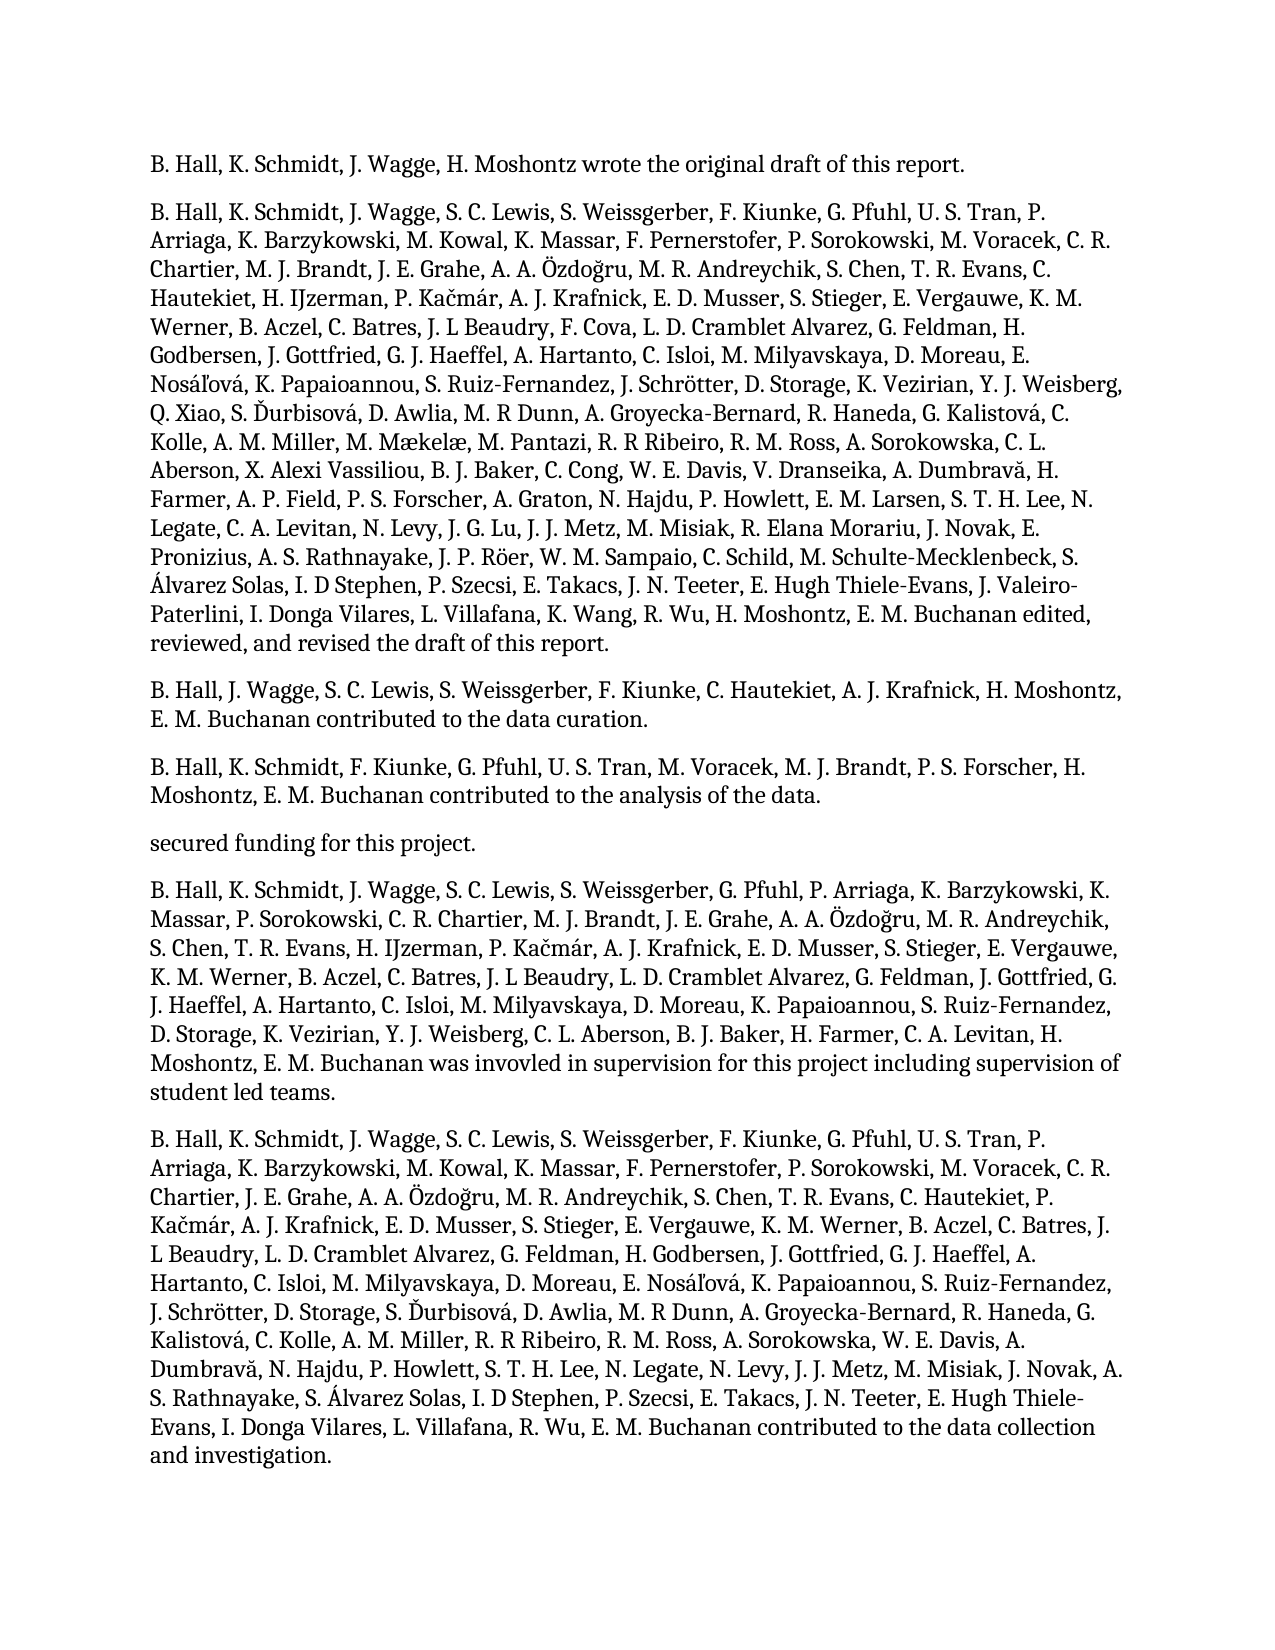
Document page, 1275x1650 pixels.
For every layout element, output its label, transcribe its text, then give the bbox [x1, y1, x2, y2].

text B. Hall, K. Schmidt, F. Kiunke, G. Pfuhl, U. S. Tran, M. Voracek, M. J. Brandt, P. S. Forscher, H. Moshontz, E. M. Buchanan contributed to the analysis of the data. [150, 752, 1125, 810]
text secured funding for this project. [150, 829, 1125, 857]
text B. Hall, J. Wagge, S. C. Lewis, S. Weissgerber, F. Kiunke, C. Hautekiet, A. J. Krafnick, H. Moshontz, E. M. Buchanan contributed to the data curation. [150, 676, 1125, 734]
text B. Hall, K. Schmidt, J. Wagge, S. C. Lewis, S. Weissgerber, F. Kiunke, G. Pfuhl, U. S. Tran, P. Arriaga, K. Barzykowski, M. Kowal, K. Massar, F. Pernerstofer, P. Sorokowski, M. Voracek, C. R. Chartier, J. E. Grahe, A. A. Özdoğru, M. R. Andreychik, S. Chen, T. R. Evans, C. Hautekiet, P. Kačmár, A. J. Krafnick, E. D. Musser, S. Stieger, E. Vergauwe, K. M. Werner, B. Aczel, C. Batres, J. L Beaudry, L. D. Cramblet Alvarez, G. Feldman, H. Godbersen, J. Gottfried, G. J. Haeffel, A. Hartanto, C. Isloi, M. Milyavskaya, D. Moreau, E. Nosáľová, K. Papaioannou, S. Ruiz-Fernandez, J. Schrötter, D. Storage, S. Ďurbisová, D. Awlia, M. R Dunn, A. Groyecka-Bernard, R. Haneda, G. Kalistová, C. Kolle, A. M. Miller, R. R Ribeiro, R. M. Ross, A. Sorokowska, W. E. Davis, A. Dumbravă, N. Hajdu, P. Howlett, S. T. H. Lee, N. Legate, N. Levy, J. J. Metz, M. Misiak, J. Novak, A. S. Rathnayake, S. Álvarez Solas, I. D Stephen, P. Szecsi, E. Takacs, J. N. Teeter, E. Hugh Thiele-Evans, I. Donga Vilares, L. Villafana, R. Wu, E. M. Buchanan contributed to the data collection and investigation. [150, 1125, 1125, 1470]
text B. Hall, K. Schmidt, J. Wagge, S. C. Lewis, S. Weissgerber, F. Kiunke, G. Pfuhl, U. S. Tran, P. Arriaga, K. Barzykowski, M. Kowal, K. Massar, F. Pernerstofer, P. Sorokowski, M. Voracek, C. R. Chartier, M. J. Brandt, J. E. Grahe, A. A. Özdoğru, M. R. Andreychik, S. Chen, T. R. Evans, C. Hautekiet, H. IJzerman, P. Kačmár, A. J. Krafnick, E. D. Musser, S. Stieger, E. Vergauwe, K. M. Werner, B. Aczel, C. Batres, J. L Beaudry, F. Cova, L. D. Cramblet Alvarez, G. Feldman, H. Godbersen, J. Gottfried, G. J. Haeffel, A. Hartanto, C. Isloi, M. Milyavskaya, D. Moreau, E. Nosáľová, K. Papaioannou, S. Ruiz-Fernandez, J. Schrötter, D. Storage, K. Vezirian, Y. J. Weisberg, Q. Xiao, S. Ďurbisová, D. Awlia, M. R Dunn, A. Groyecka-Bernard, R. Haneda, G. Kalistová, C. Kolle, A. M. Miller, M. Mækelæ, M. Pantazi, R. R Ribeiro, R. M. Ross, A. Sorokowska, C. L. Aberson, X. Alexi Vassiliou, B. J. Baker, C. Cong, W. E. Davis, V. Dranseika, A. Dumbravă, H. Farmer, A. P. Field, P. S. Forscher, A. Graton, N. Hajdu, P. Howlett, E. M. Larsen, S. T. H. Lee, N. Legate, C. A. Levitan, N. Levy, J. G. Lu, J. J. Metz, M. Misiak, R. Elana Morariu, J. Novak, E. Pronizius, A. S. Rathnayake, J. P. Röer, W. M. Sampaio, C. Schild, M. Schulte-Mecklenbeck, S. Álvarez Solas, I. D Stephen, P. Szecsi, E. Takacs, J. N. Teeter, E. Hugh Thiele-Evans, J. Valeiro-Paterlini, I. Donga Vilares, L. Villafana, K. Wang, R. Wu, H. Moshontz, E. M. Buchanan edited, reviewed, and revised the draft of this report. [150, 197, 1125, 657]
text B. Hall, K. Schmidt, J. Wagge, S. C. Lewis, S. Weissgerber, G. Pfuhl, P. Arriaga, K. Barzykowski, K. Massar, P. Sorokowski, C. R. Chartier, M. J. Brandt, J. E. Grahe, A. A. Özdoğru, M. R. Andreychik, S. Chen, T. R. Evans, H. IJzerman, P. Kačmár, A. J. Krafnick, E. D. Musser, S. Stieger, E. Vergauwe, K. M. Werner, B. Aczel, C. Batres, J. L Beaudry, L. D. Cramblet Alvarez, G. Feldman, J. Gottfried, G. J. Haeffel, A. Hartanto, C. Isloi, M. Milyavskaya, D. Moreau, K. Papaioannou, S. Ruiz-Fernandez, D. Storage, K. Vezirian, Y. J. Weisberg, C. L. Aberson, B. J. Baker, H. Farmer, C. A. Levitan, H. Moshontz, E. M. Buchanan was invovled in supervision for this project including supervision of student led teams. [150, 876, 1125, 1106]
text B. Hall, K. Schmidt, J. Wagge, H. Moshontz wrote the original draft of this report. [150, 150, 1125, 179]
